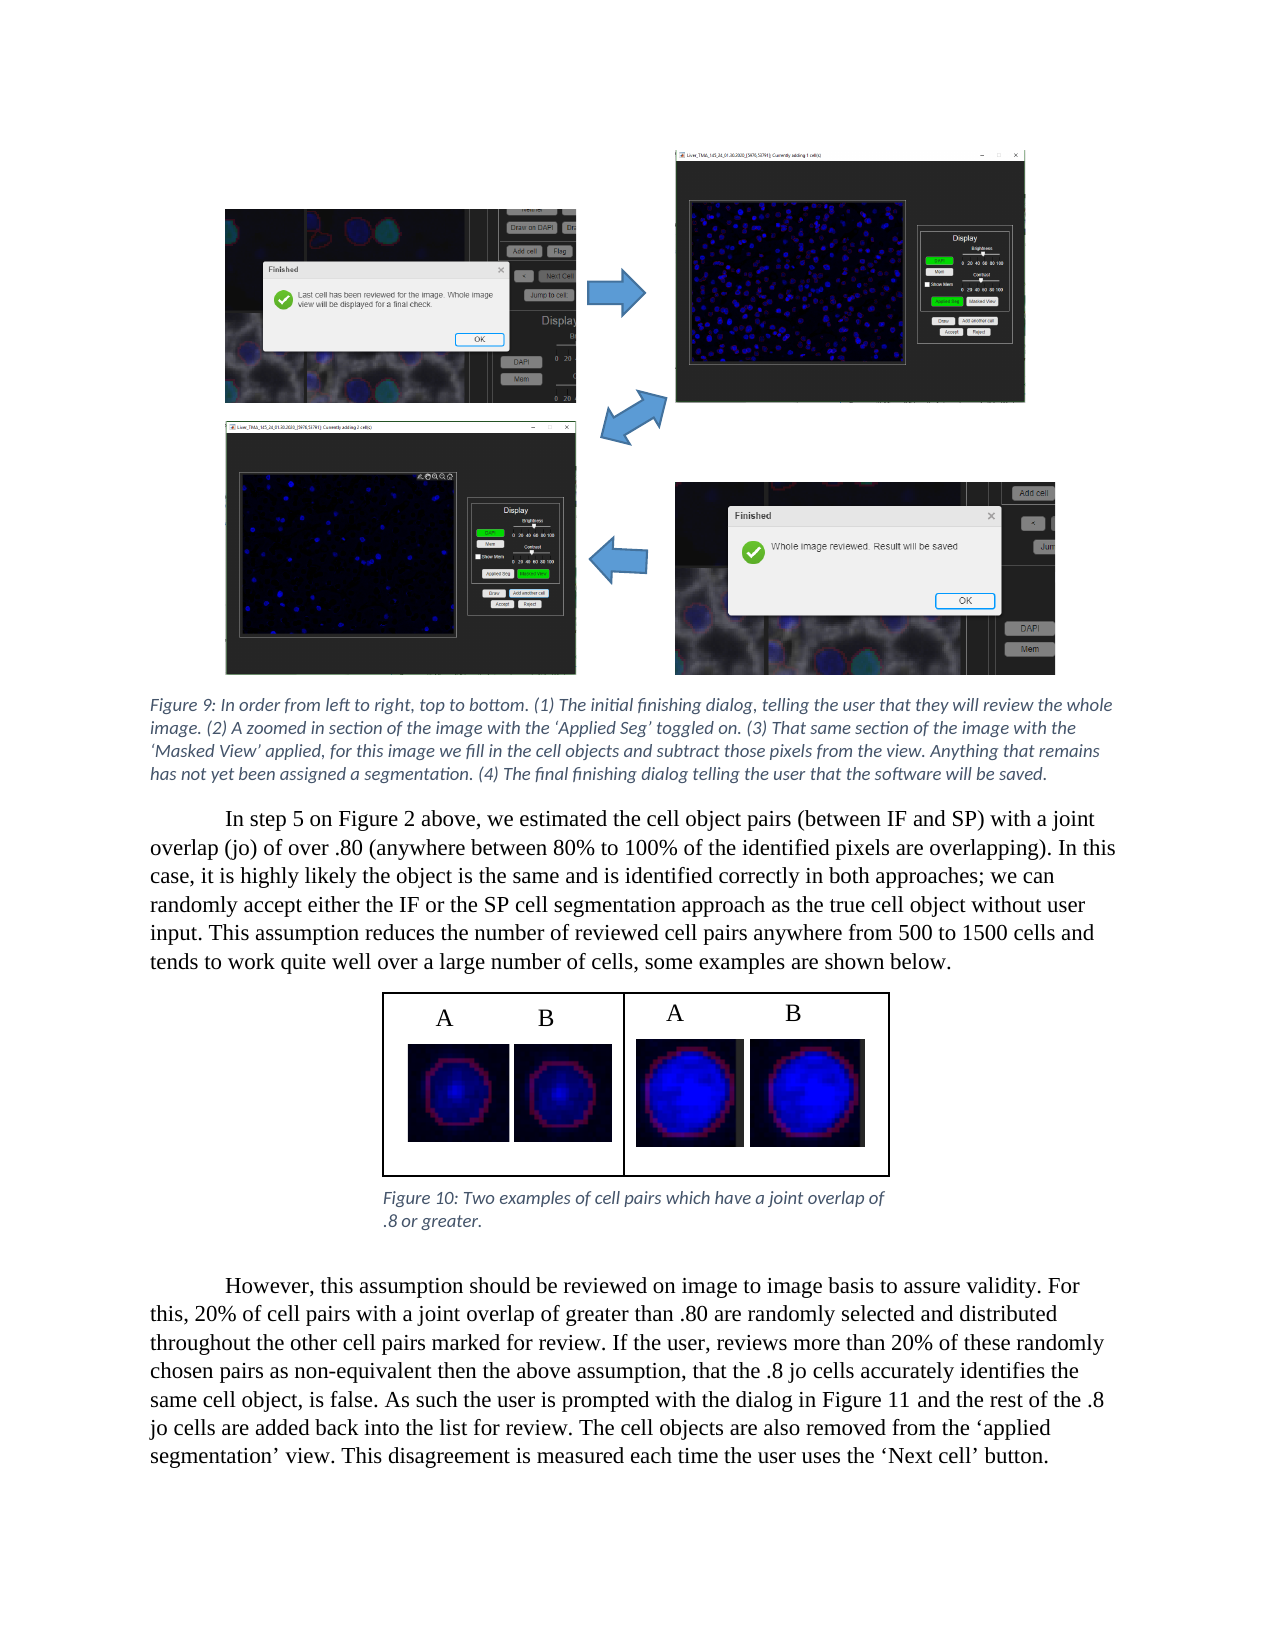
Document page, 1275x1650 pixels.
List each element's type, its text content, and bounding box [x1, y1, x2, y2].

text However, this assumption should be reviewed on image to image basis to assure validity. For this, 20% of cell pairs with a joint overlap of greater than .80 are randomly selected and distributed throughout the other cell pairs marked for review. If the user, reviews more than 20% of these randomly chosen pairs as non-equivalent then the above assumption, that the .8 jo cells accurately identifies the same cell object, is false. As such the user is prompted with the dialog in Figure 11 and the rest of the .8 jo cells are added back into the list for review. The cell objects are also removed from the ‘applied segmentation’ view. This disagreement is measured each time the user uses the ‘Next cell’ button. [150, 1272, 1125, 1469]
picture [636, 1039, 744, 1147]
picture [407, 1044, 510, 1142]
text Figure 9: In order from left to right, top to bottom. (1) The initial finishing dialog, telling the user that they will review the whole image. (2) A zoomed in section of the image with the ‘Applied Seg’ toggled on. (3) That same section of the image with the ‘Masked View’ applied, for this image we fill in the cell objects and subtract those pixels from the view. Anything that remains has not yet been assigned a segmentation. (4) The final finishing dialog telling the user that the software will be saved. [150, 693, 1125, 785]
text In step 5 on Figure 2 above, we estimated the cell object pairs (between IF and SP) with a joint overlap (jo) of over .80 (anywhere between 80% to 100% of the identified pixels are overlapping). In this case, it is highly likely the object is the same and is identified correctly in both approaches; we can randomly accept either the IF or the SP cell segmentation approach as the true cell object without user input. This assumption reduces the number of reviewed cell pairs anywhere from 500 to 1500 cells and tends to work quite well over a large number of cells, some examples are shown below. [150, 806, 1125, 974]
picture [675, 150, 1026, 403]
picture [750, 1039, 865, 1147]
picture [225, 421, 577, 675]
picture [225, 209, 577, 403]
picture [675, 482, 1056, 675]
picture [514, 1044, 612, 1142]
